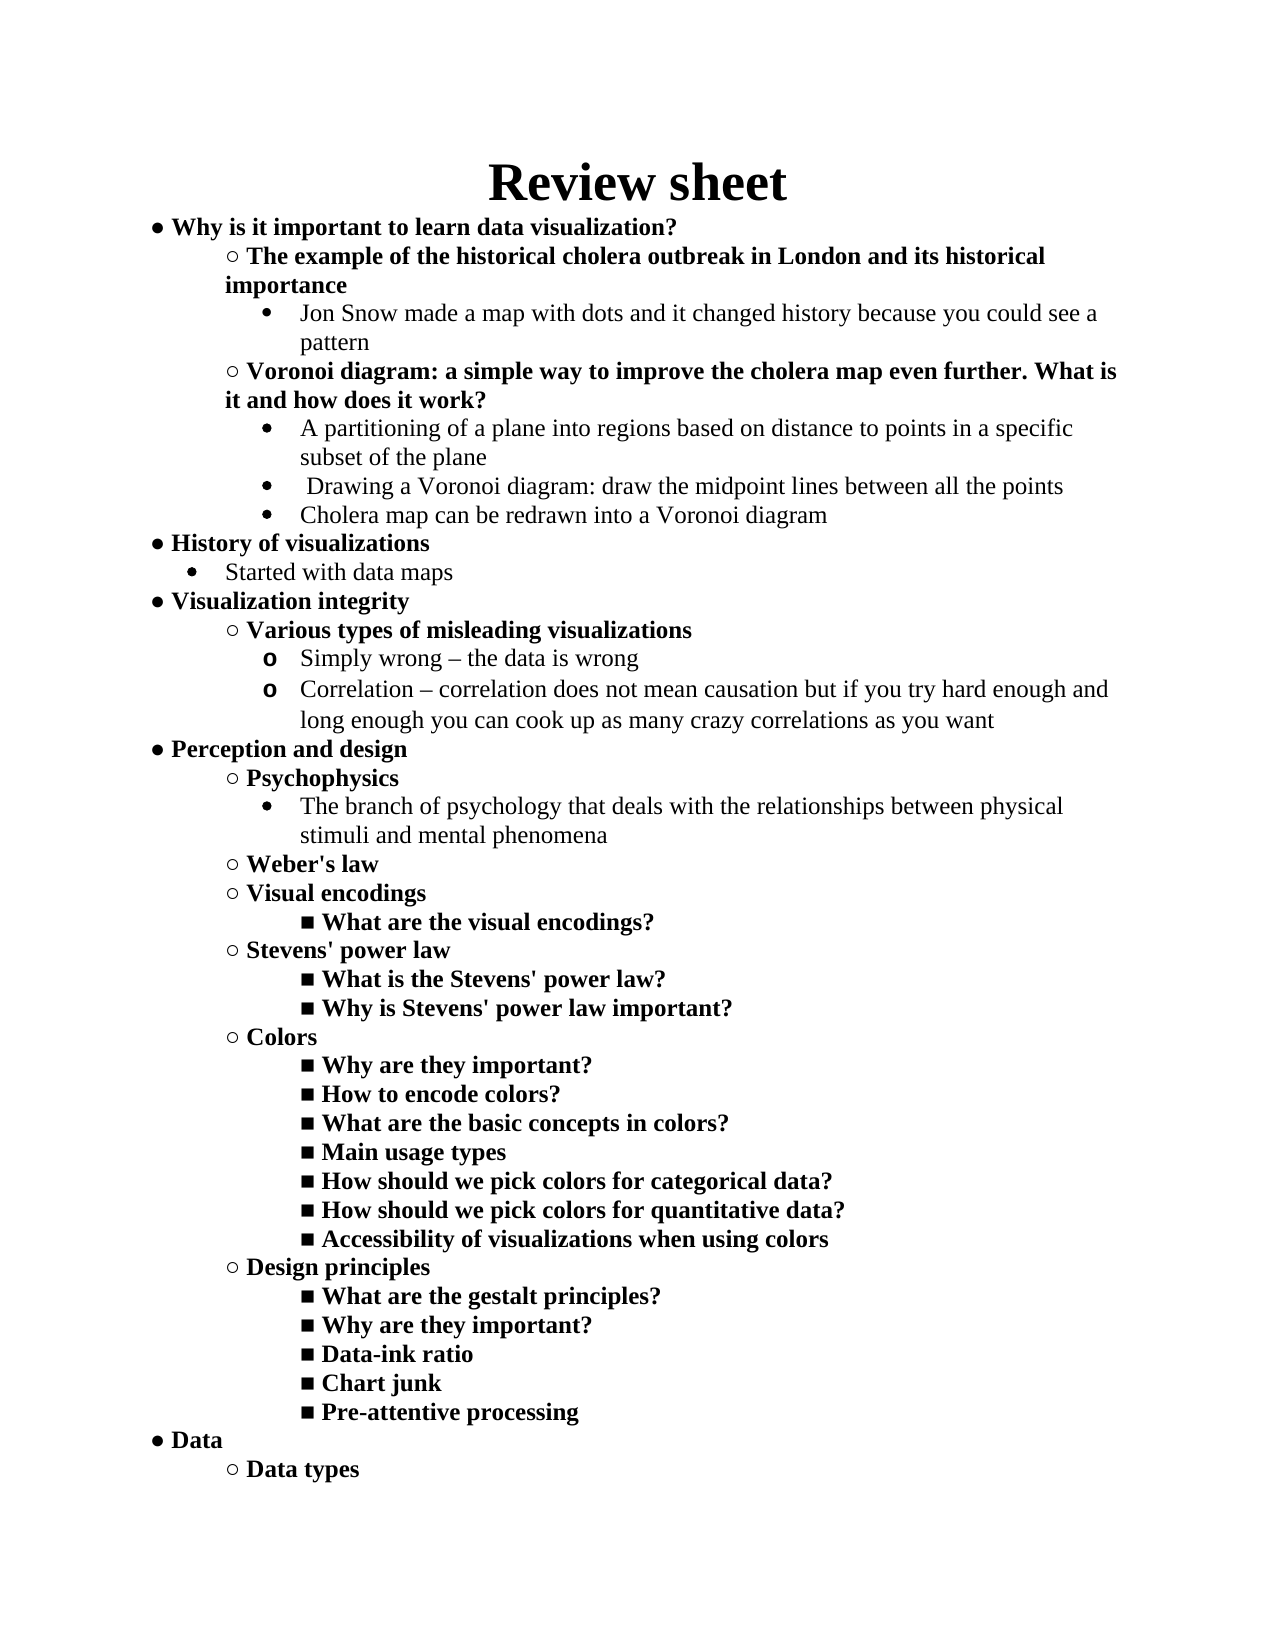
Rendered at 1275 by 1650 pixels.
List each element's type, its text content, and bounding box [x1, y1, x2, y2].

text ■ What are the basic concepts in colors? [225, 1108, 1125, 1137]
text ● Perception and design [150, 734, 1125, 763]
text ○ The example of the historical cholera outbreak in London and its historical importance [225, 241, 1125, 298]
text ■ Pre-attentive processing [225, 1397, 1125, 1426]
text ■ Why are they important? [225, 1051, 1125, 1079]
list Cholera map can be redrawn into a Voronoi diagram [262, 500, 1125, 528]
text ■ Chart junk [225, 1368, 1125, 1397]
list Correlation – correlation does not mean causation but if you try hard enough and long enough you can cook up as many crazy correlations as you want [262, 674, 1125, 734]
list Started with data maps [187, 557, 1125, 586]
text ○ Voronoi diagram: a simple way to improve the cholera map even further. What is it and how does it work? [225, 356, 1125, 413]
list The branch of psychology that deals with the relationships between physical stimuli and mental phenomena [262, 791, 1125, 849]
text ■ Why is Stevens' power law important? [225, 993, 1125, 1022]
text ○ Colors [225, 1022, 1125, 1051]
text ○ Data types [150, 1454, 1125, 1483]
text ■ What are the visual encodings? [225, 906, 1125, 935]
text ○ Design principles [225, 1252, 1125, 1281]
list A partitioning of a plane into regions based on distance to points in a specific subset of the plane [262, 413, 1125, 471]
text ● Why is it important to learn data visualization? [150, 212, 1125, 241]
text ■ How should we pick colors for quantitative data? [225, 1195, 1125, 1224]
text ● Visualization integrity [150, 586, 1125, 615]
text ○ Stevens' power law [225, 935, 1125, 964]
list Simply wrong – the data is wrong [262, 643, 1125, 674]
text ○ Weber's law [150, 849, 1125, 878]
text ■ Accessibility of visualizations when using colors [225, 1224, 1125, 1252]
text Review sheet [150, 150, 1125, 212]
text ■ Why are they important? [225, 1310, 1125, 1339]
list Jon Snow made a map with dots and it changed history because you could see a pattern [262, 298, 1125, 356]
text ○ Various types of misleading visualizations [150, 615, 1125, 643]
text ■ Main usage types [225, 1137, 1125, 1166]
text ○ Visual encodings [150, 878, 1125, 906]
text ■ What is the Stevens' power law? [225, 964, 1125, 993]
text ■ What are the gestalt principles? [225, 1281, 1125, 1310]
text ○ Psychophysics [150, 763, 1125, 791]
text ■ Data-ink ratio [225, 1339, 1125, 1368]
text ■ How should we pick colors for categorical data? [225, 1166, 1125, 1195]
text ● Data [150, 1426, 1125, 1454]
text ■ How to encode colors? [225, 1079, 1125, 1108]
text ● History of visualizations [150, 528, 1125, 557]
list Drawing a Voronoi diagram: draw the midpoint lines between all the points [262, 471, 1125, 500]
